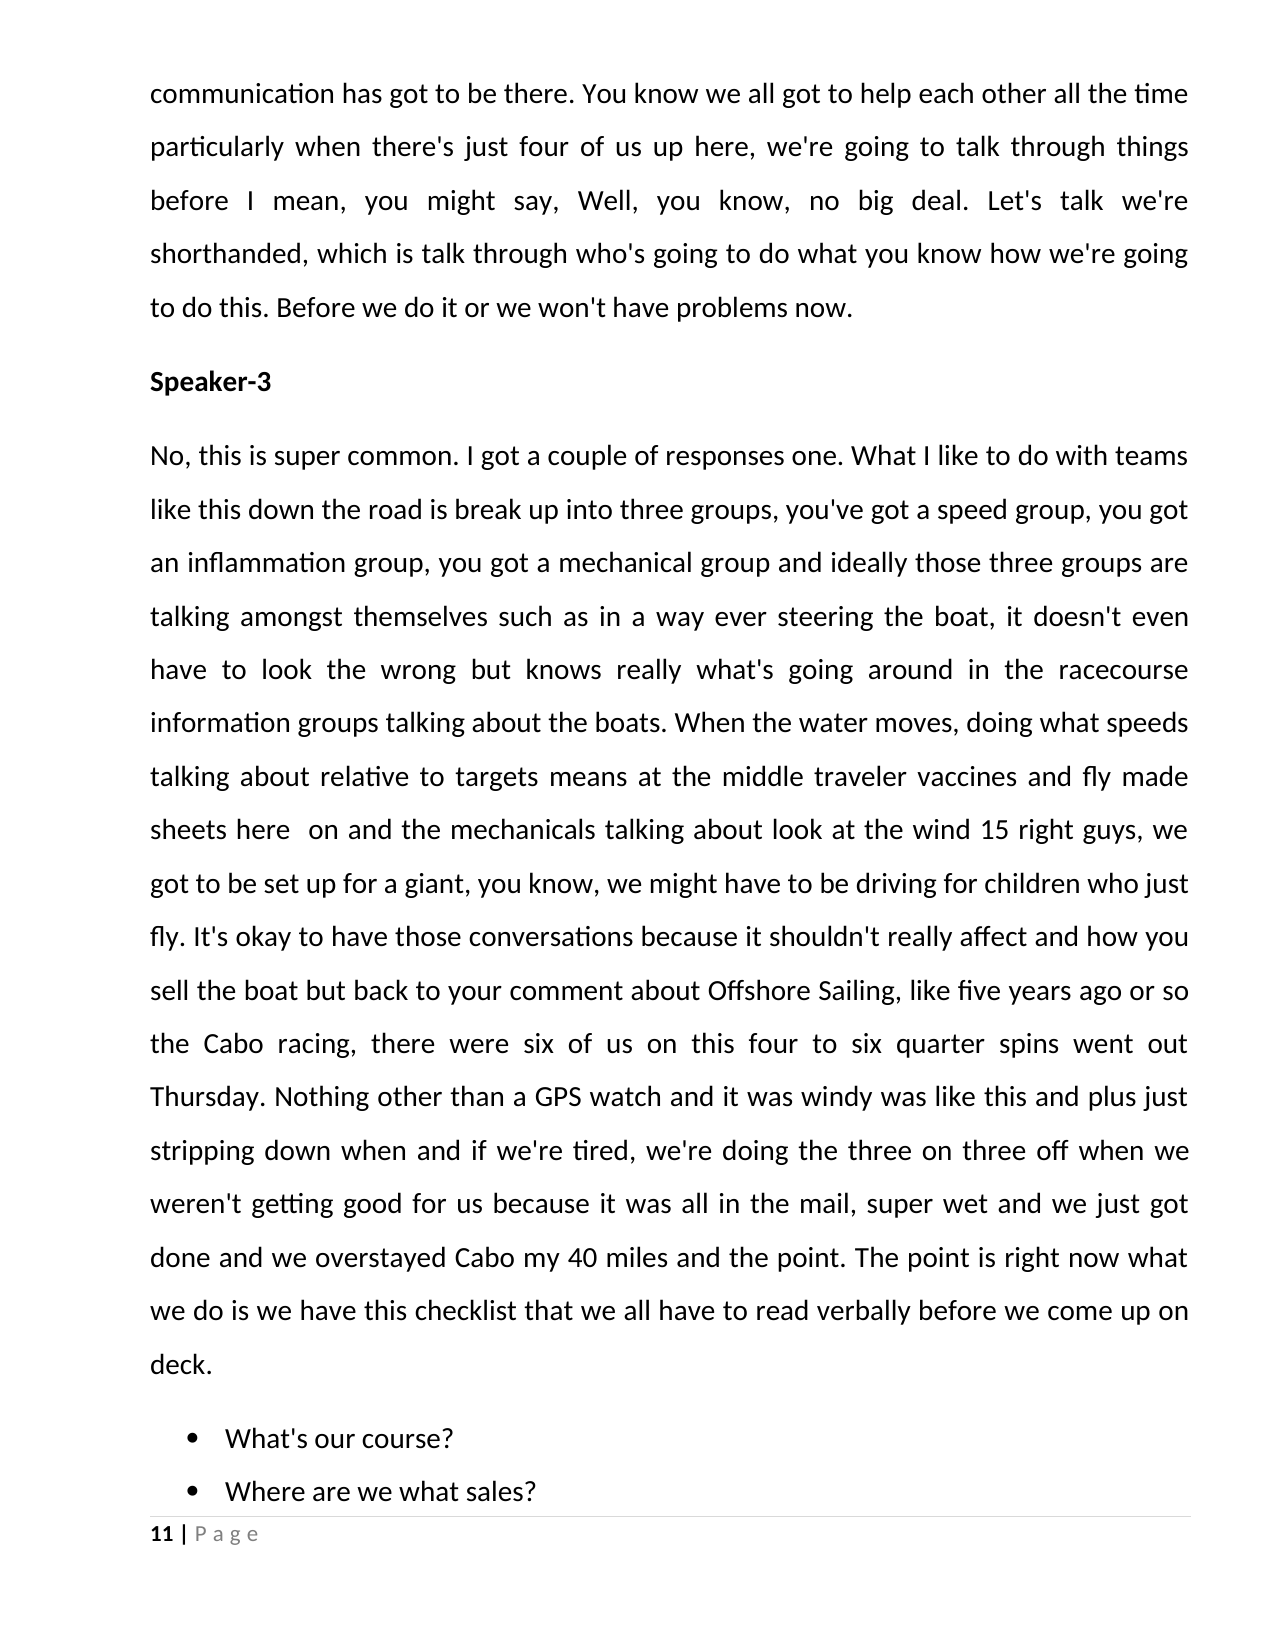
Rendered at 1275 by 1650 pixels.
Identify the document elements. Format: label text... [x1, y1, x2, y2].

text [150, 75, 1191, 324]
text Speaker-3 [150, 363, 1191, 399]
list Where are we what sales? [187, 1473, 1191, 1509]
list What's our course? [187, 1420, 1191, 1456]
text No, this is super common. I got a couple of responses one. What I like to do with teams like this down the road is break up into three groups, you've got a speed group, you got an inflammation group, you got a mechanical group and ideally those three groups are talking amongst themselves such as in a way ever steering the boat, it doesn't even have to look the wrong but knows really what's going around in the racecourse information groups talking about the boats. When the water moves, doing what speeds talking about relative to targets means at the middle traveler vaccines and fly made sheets here on and the mechanicals talking about look at the wind 15 right guys, we got to be set up for a giant, you know, we might have to be driving for children who just fly. It's okay to have those conversations because it shouldn't really affect and how you sell the boat but back to your comment about Offshore Sailing, like five years ago or so the Cabo racing, there were six of us on this four to six quarter spins went out Thursday. Nothing other than a GPS watch and it was windy was like this and plus just stripping down when and if we're tired, we're doing the three on three off when we weren't getting good for us because it was all in the mail, super wet and we just got done and we overstayed Cabo my 40 miles and the point. The point is right now what we do is we have this checklist that we all have to read verbally before we come up on deck. [150, 437, 1191, 1381]
